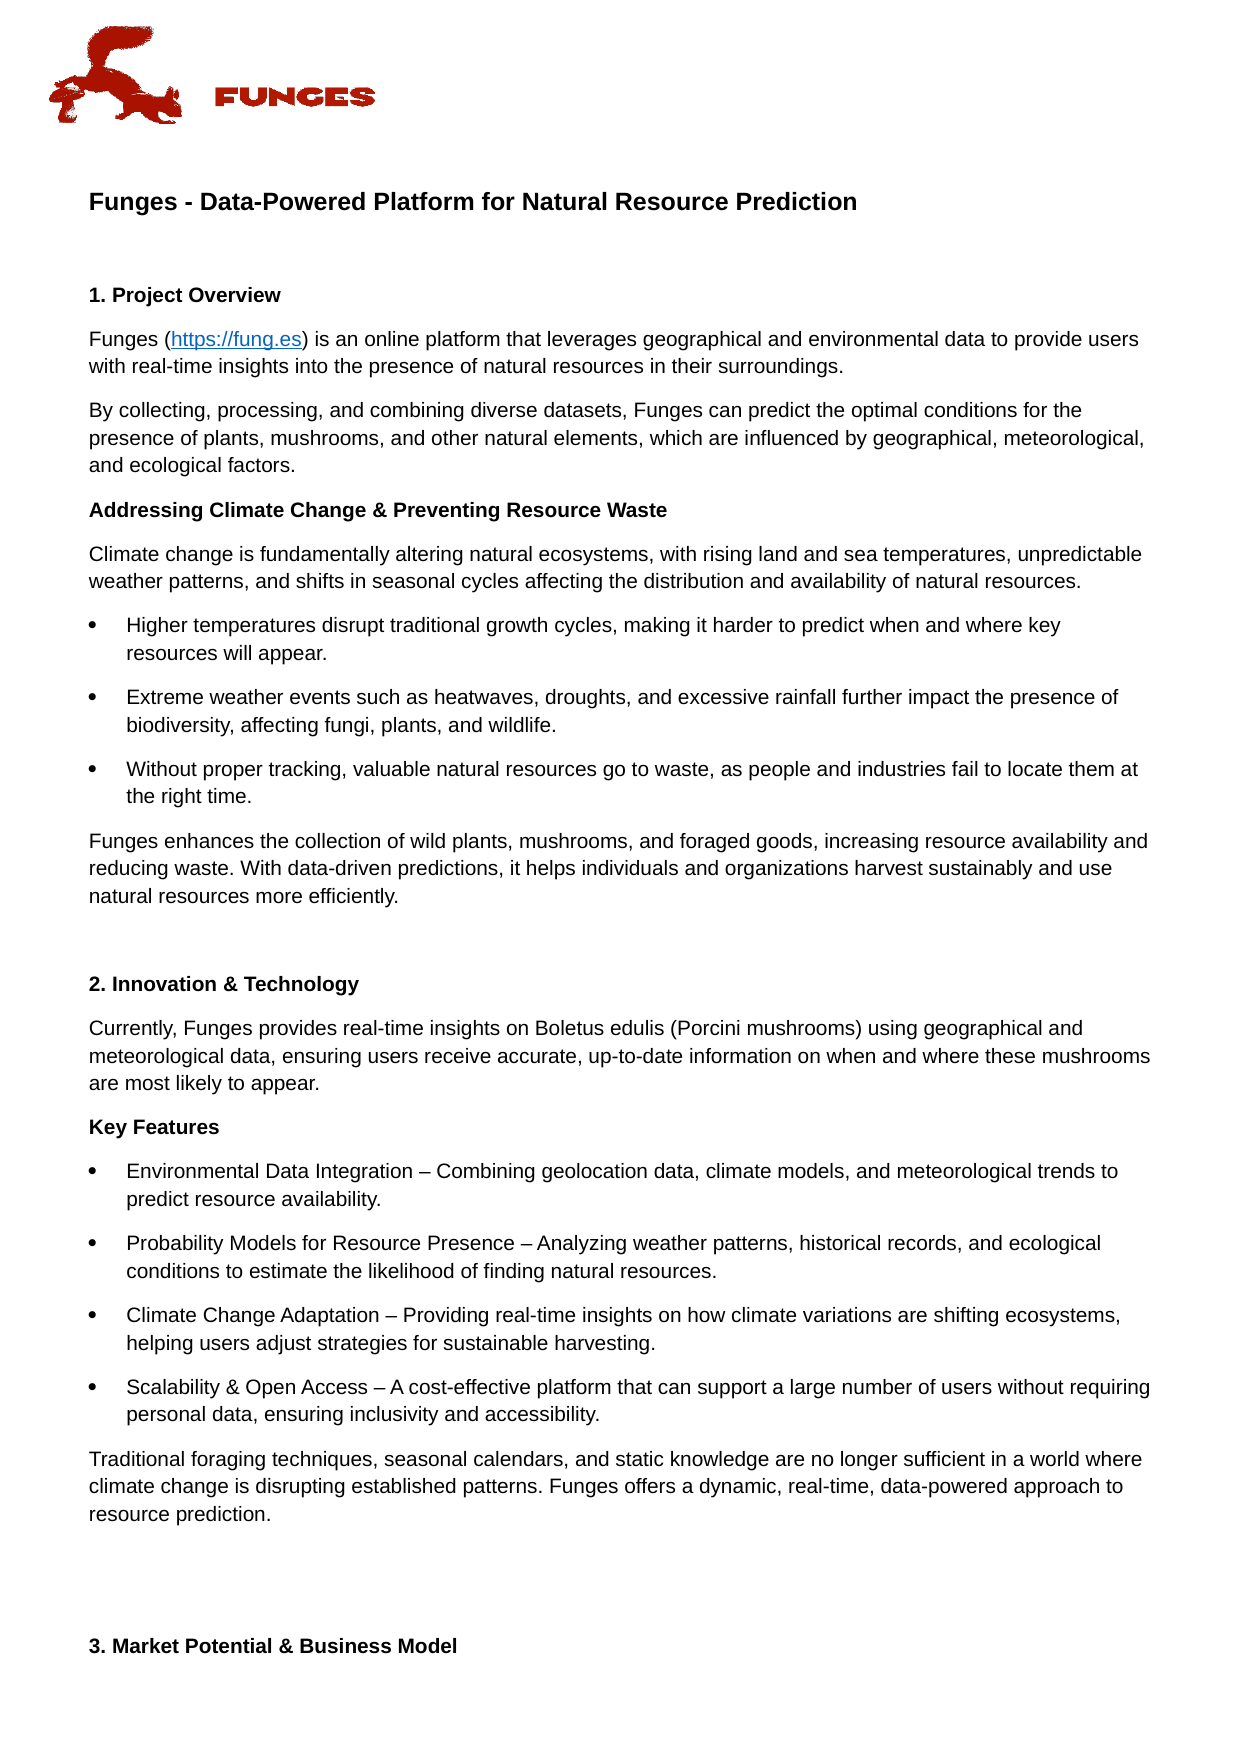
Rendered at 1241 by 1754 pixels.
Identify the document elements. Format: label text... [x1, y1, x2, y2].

text Funges - Data-Powered Platform for Natural Resource Prediction [89, 154, 1152, 216]
text Funges enhances the collection of wild plants, mushrooms, and foraged goods, increasing resource availability and reducing waste. With data-driven predictions, it helps individuals and organizations harvest sustainably and use natural resources more efficiently. [89, 828, 1152, 907]
text 1. Project Overview [89, 282, 1152, 306]
text Addressing Climate Change & Preventing Resource Waste [89, 497, 1152, 521]
list Climate Change Adaptation – Providing real-time insights on how climate variations are shifting ecosystems, helping users adjust strategies for sustainable harvesting. [89, 1303, 1152, 1354]
list Without proper tracking, valuable natural resources go to waste, as people and industries fail to locate them at the right time. [89, 757, 1152, 808]
text Currently, Funges provides real-time insights on Boletus edulis (Porcini mushrooms) using geographical and meteorological data, ensuring users receive accurate, up-to-date information on when and where these mushrooms are most likely to appear. [89, 1016, 1152, 1095]
list Higher temperatures disrupt traditional growth cycles, making it harder to predict when and where key resources will appear. [89, 613, 1152, 665]
list Environmental Data Integration – Combining geolocation data, climate models, and meteorological trends to predict resource availability. [89, 1159, 1152, 1211]
list Scalability & Open Access – A cost-effective platform that can support a large number of users without requiring personal data, ensuring inclusivity and accessibility. [89, 1375, 1152, 1426]
text By collecting, processing, and combining diverse datasets, Funges can predict the optimal conditions for the presence of plants, mushrooms, and other natural elements, which are influenced by geographical, meteorological, and ecological factors. [89, 398, 1152, 477]
picture [38, 14, 401, 133]
text 2. Innovation & Technology [89, 972, 1152, 996]
text Traditional foraging techniques, seasonal calendars, and static knowledge are no longer sufficient in a world where climate change is disrupting established patterns. Funges offers a dynamic, real-time, data-powered approach to resource prediction. [89, 1446, 1152, 1525]
text Climate change is fundamentally altering natural ecosystems, with rising land and sea temperatures, unpredictable weather patterns, and shifts in seasonal cycles affecting the distribution and availability of natural resources. [89, 542, 1152, 593]
text Funges (https://fung.es) is an online platform that leverages geographical and environmental data to provide users with real-time insights into the presence of natural resources in their surroundings. [89, 327, 1152, 378]
list Probability Models for Resource Presence – Analyzing weather patterns, historical records, and ecological conditions to estimate the likelihood of finding natural resources. [89, 1231, 1152, 1283]
list Extreme weather events such as heatwaves, droughts, and excessive rainfall further impact the presence of biodiversity, affecting fungi, plants, and wildlife. [89, 685, 1152, 737]
text 3. Market Potential & Business Model [89, 1634, 1152, 1658]
text Key Features [89, 1115, 1152, 1139]
